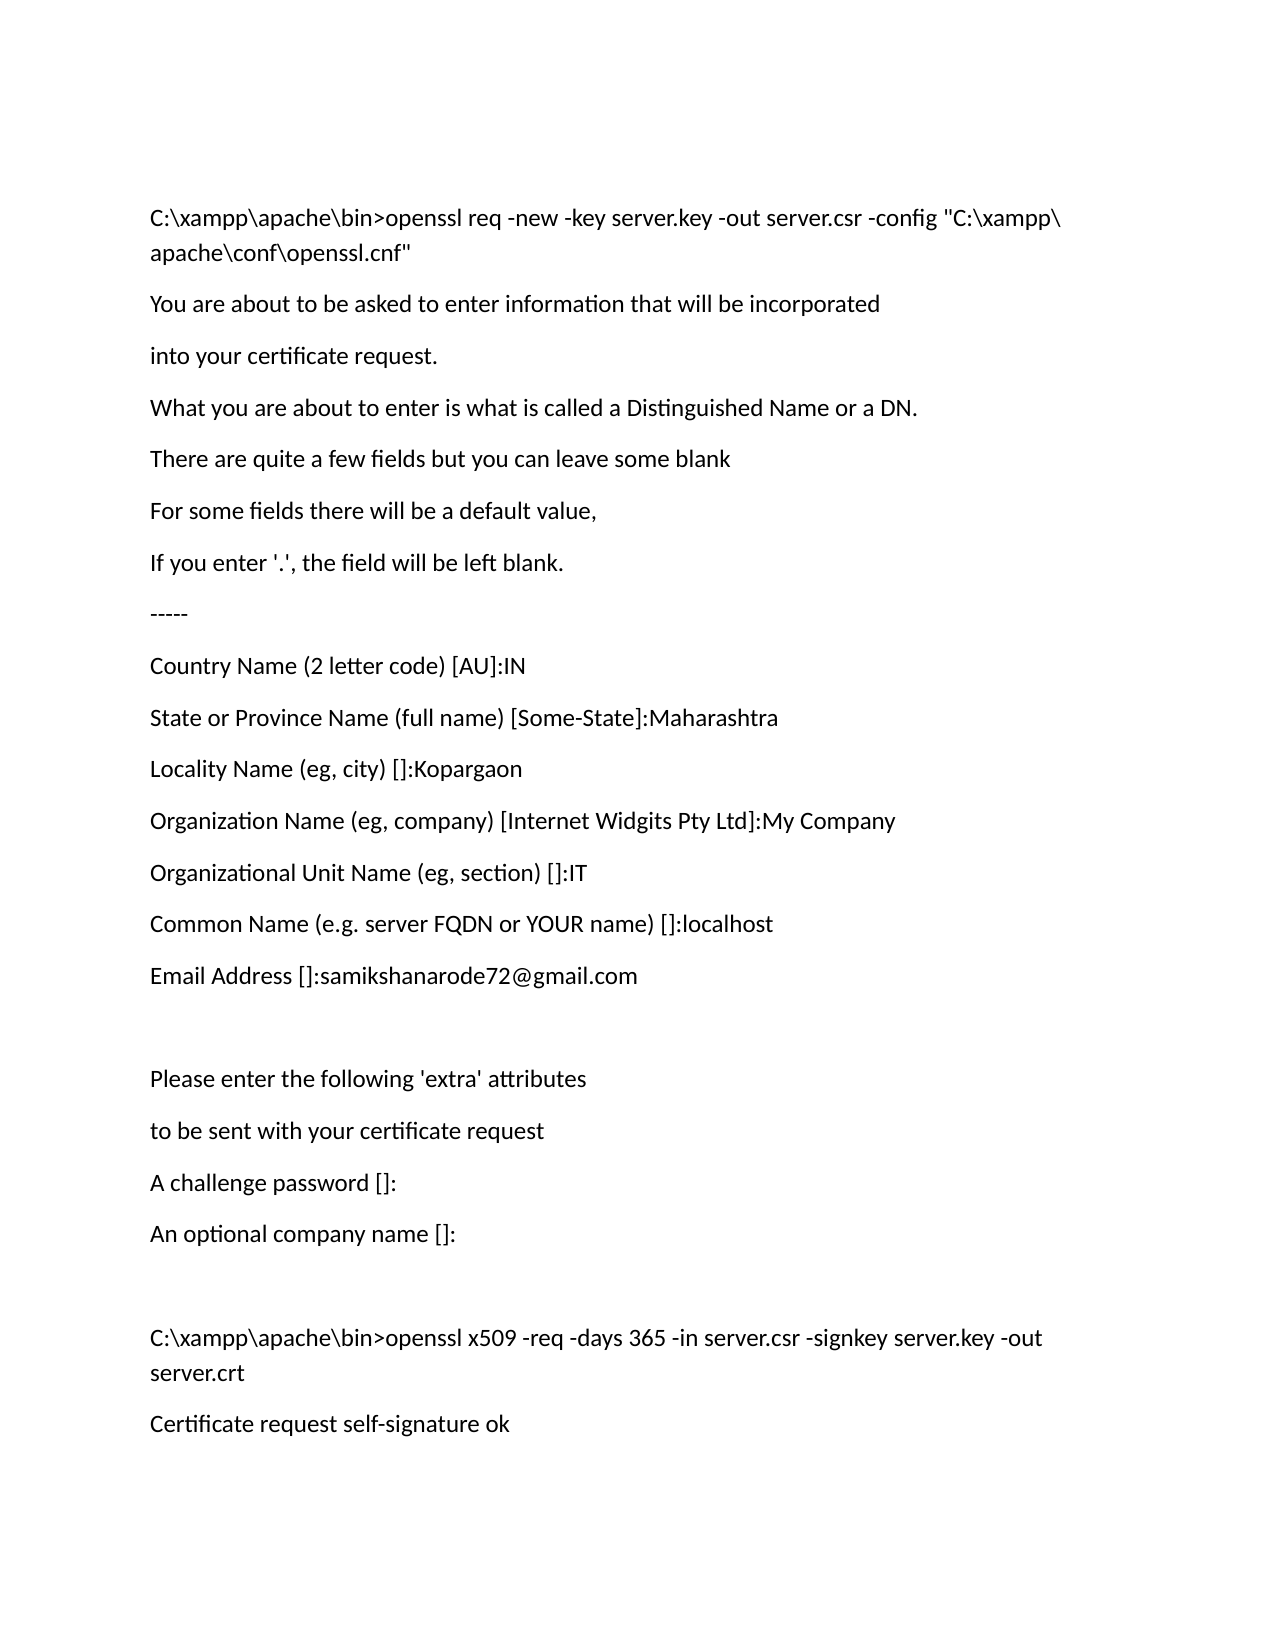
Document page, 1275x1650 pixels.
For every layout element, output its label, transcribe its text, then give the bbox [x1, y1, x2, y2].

text For some fields there will be a default value, [150, 495, 1125, 526]
text Organization Name (eg, company) [Internet Widgits Pty Ltd]:My Company [150, 805, 1125, 836]
text There are quite a few fields but you can leave some blank [150, 443, 1125, 474]
text C:\xampp\apache\bin>openssl req -new -key server.key -out server.csr -config "C:\xampp\apache\conf\openssl.cnf" [150, 202, 1125, 267]
text You are about to be asked to enter information that will be incorporated [150, 288, 1125, 319]
text Email Address []:samikshanarode72@gmail.com [150, 960, 1125, 991]
text Please enter the following 'extra' attributes [150, 1063, 1125, 1094]
text into your certificate request. [150, 340, 1125, 371]
text Common Name (e.g. server FQDN or YOUR name) []:localhost [150, 908, 1125, 939]
text Certificate request self-signature ok [150, 1408, 1125, 1439]
text If you enter '.', the field will be left blank. [150, 547, 1125, 577]
text State or Province Name (full name) [Some-State]:Maharashtra [150, 702, 1125, 732]
text An optional company name []: [150, 1218, 1125, 1249]
text Locality Name (eg, city) []:Kopargaon [150, 753, 1125, 784]
text ----- [150, 598, 1125, 629]
text C:\xampp\apache\bin>openssl x509 -req -days 365 -in server.csr -signkey server.key -out server.crt [150, 1322, 1125, 1387]
text Organizational Unit Name (eg, section) []:IT [150, 857, 1125, 887]
text A challenge password []: [150, 1167, 1125, 1197]
text Country Name (2 letter code) [AU]:IN [150, 650, 1125, 681]
text to be sent with your certificate request [150, 1115, 1125, 1146]
text What you are about to enter is what is called a Distinguished Name or a DN. [150, 392, 1125, 422]
